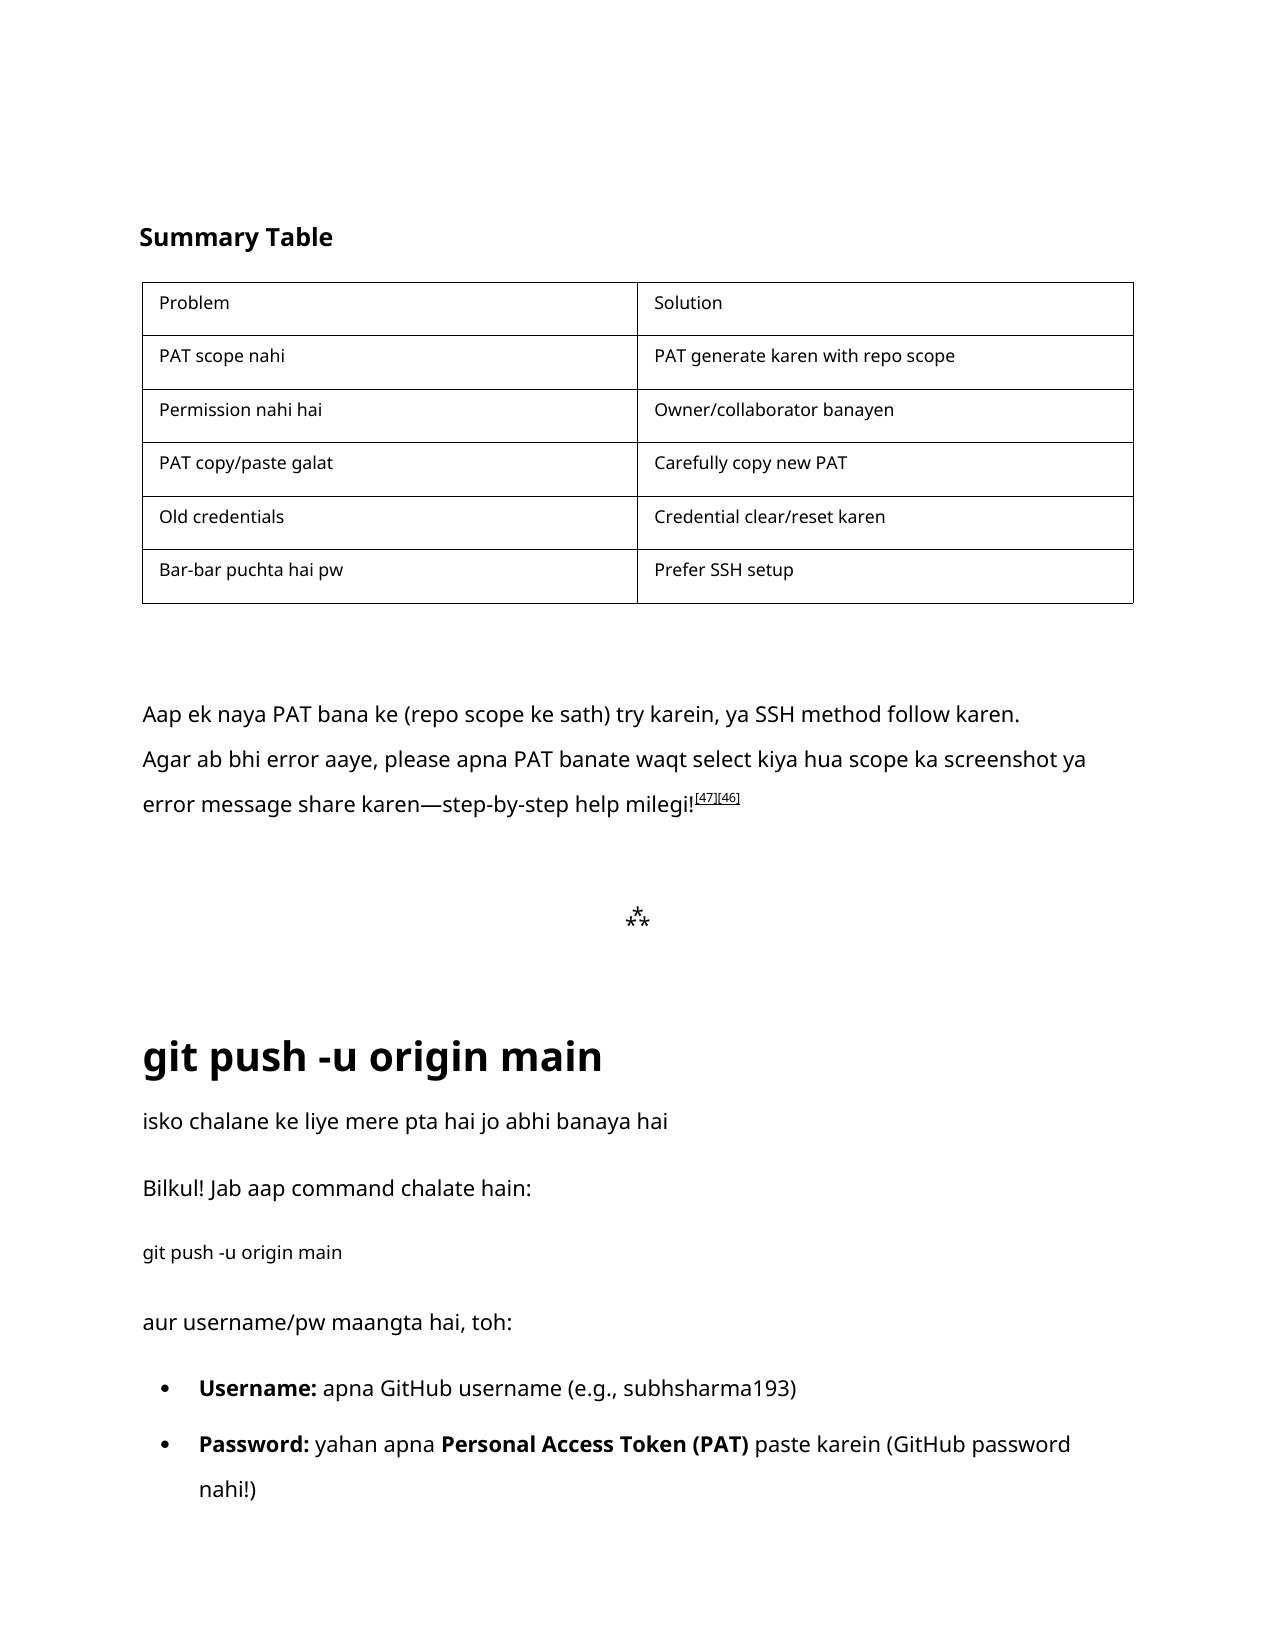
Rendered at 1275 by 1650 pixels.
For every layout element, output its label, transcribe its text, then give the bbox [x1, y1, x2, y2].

text git push -u origin main [142, 1028, 1133, 1083]
table_cell Owner/collaborator banayen [638, 390, 1133, 442]
text Bilkul! Jab aap command chalate hain: [142, 1172, 1133, 1202]
table_header Solution [638, 283, 1133, 335]
list Username: apna GitHub username (e.g., subhsharma193) [161, 1373, 1133, 1403]
text ⁂ [142, 900, 1133, 930]
table_cell Credential clear/reset karen [638, 497, 1133, 549]
table_cell Prefer SSH setup [638, 550, 1133, 603]
table_cell Old credentials [143, 497, 637, 549]
table_cell PAT scope nahi [143, 336, 637, 389]
list Password: yahan apna Personal Access Token (PAT) paste karein (GitHub password nahi!) [161, 1429, 1133, 1503]
table_cell PAT copy/paste galat [143, 443, 637, 496]
text Aap ek naya PAT bana ke (repo scope ke sath) try karein, ya SSH method follow karen. Agar ab bhi error aaye, please apna PAT banate waqt select kiya hua scope ka screenshot ya error message share karen—step-by-step help milegi![47][46] [142, 699, 1133, 863]
table_cell Permission nahi hai [143, 390, 637, 442]
table_cell Carefully copy new PAT [638, 443, 1133, 496]
table_cell PAT generate karen with repo scope [638, 336, 1133, 389]
text Summary Table [139, 220, 1133, 254]
table_cell Bar-bar puchta hai pw [143, 550, 637, 603]
table_header Problem [143, 283, 637, 335]
text isko chalane ke liye mere pta hai jo abhi banaya hai [142, 1106, 1133, 1136]
text aur username/pw maangta hai, toh: [142, 1307, 1133, 1337]
